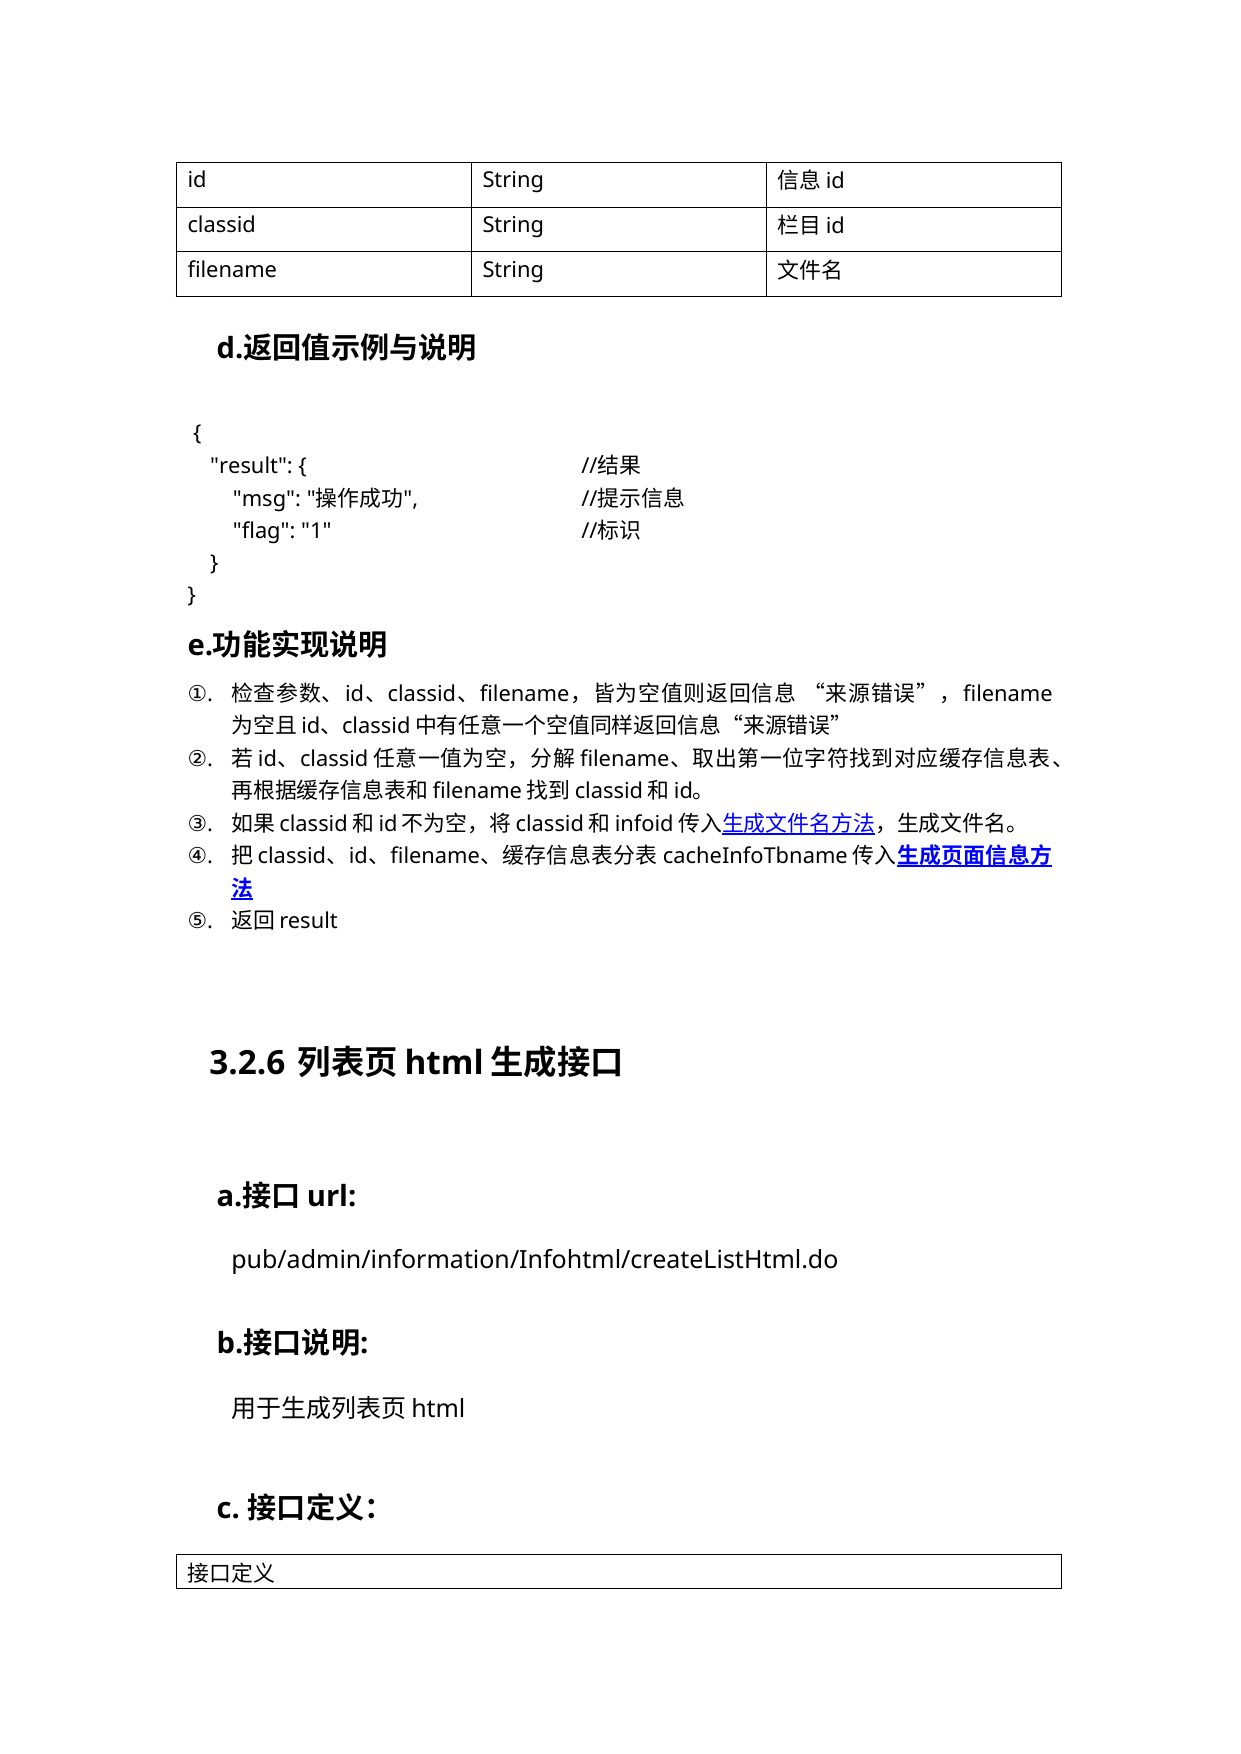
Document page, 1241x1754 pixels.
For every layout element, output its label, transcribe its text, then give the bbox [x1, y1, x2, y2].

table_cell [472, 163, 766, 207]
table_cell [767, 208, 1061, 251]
text d.返回值示例与说明 [187, 313, 1053, 378]
list 检查参数、id、classid、filename，皆为空值则返回信息 “来源错误”，filename为空且id、classid中有任意一个空值同样返回信息“来源错误” [187, 675, 1053, 740]
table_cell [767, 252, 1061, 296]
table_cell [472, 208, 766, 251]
text } [187, 545, 1053, 578]
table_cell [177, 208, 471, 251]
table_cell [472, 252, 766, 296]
text pub/admin/information/Infohtml/createListHtml.do [187, 1227, 1053, 1292]
text { [187, 415, 1053, 448]
text a.接口url: [187, 1162, 1053, 1227]
text b.接口说明: [187, 1309, 1053, 1374]
list 如果classid和id不为空，将classid和infoid传入生成文件名方法，生成文件名。 [187, 805, 1053, 838]
text c. 接口定义： [187, 1473, 1053, 1538]
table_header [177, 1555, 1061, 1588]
text 用于生成列表页html [187, 1374, 1053, 1439]
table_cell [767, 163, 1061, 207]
list 把classid、id、filename、缓存信息表分表cacheInfoTbname传入生成页面信息方法 [187, 838, 1053, 903]
text } [187, 578, 1053, 610]
list 若id、classid任意一值为空，分解filename、取出第一位字符找到对应缓存信息表、再根据缓存信息表和filename找到classid和id。 [187, 740, 1053, 805]
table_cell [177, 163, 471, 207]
text "msg": "操作成功", //提示信息 [187, 480, 1053, 513]
text "flag": "1" //标识 [187, 513, 1053, 545]
list 返回result [187, 903, 1053, 935]
text e.功能实现说明 [187, 610, 1053, 675]
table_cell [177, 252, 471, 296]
text 列表页html生成接口 [209, 1027, 1031, 1092]
text "result": { //结果 [187, 448, 1053, 480]
